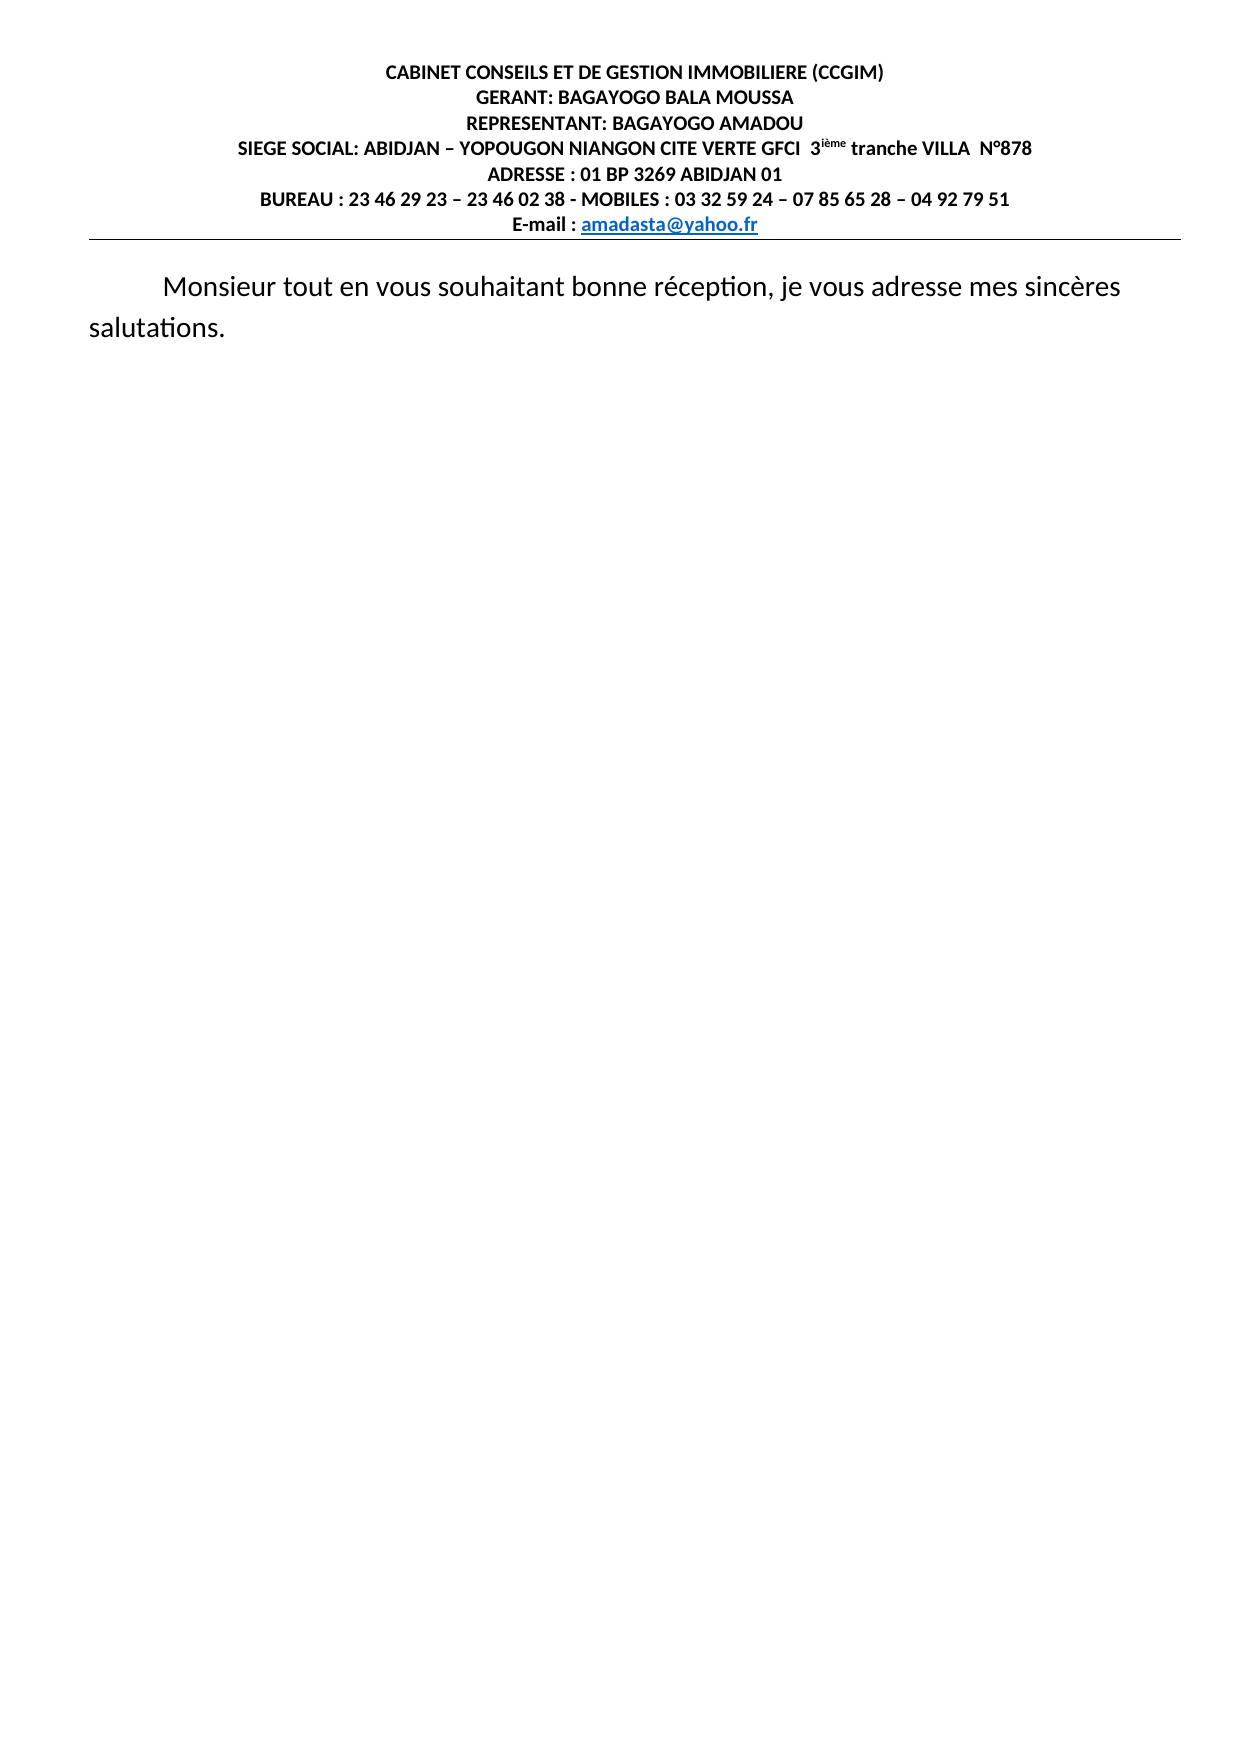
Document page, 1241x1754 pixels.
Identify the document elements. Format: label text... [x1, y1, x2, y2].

text Monsieur tout en vous souhaitant bonne réception, je vous adresse mes sincères salutations. [89, 268, 1181, 345]
